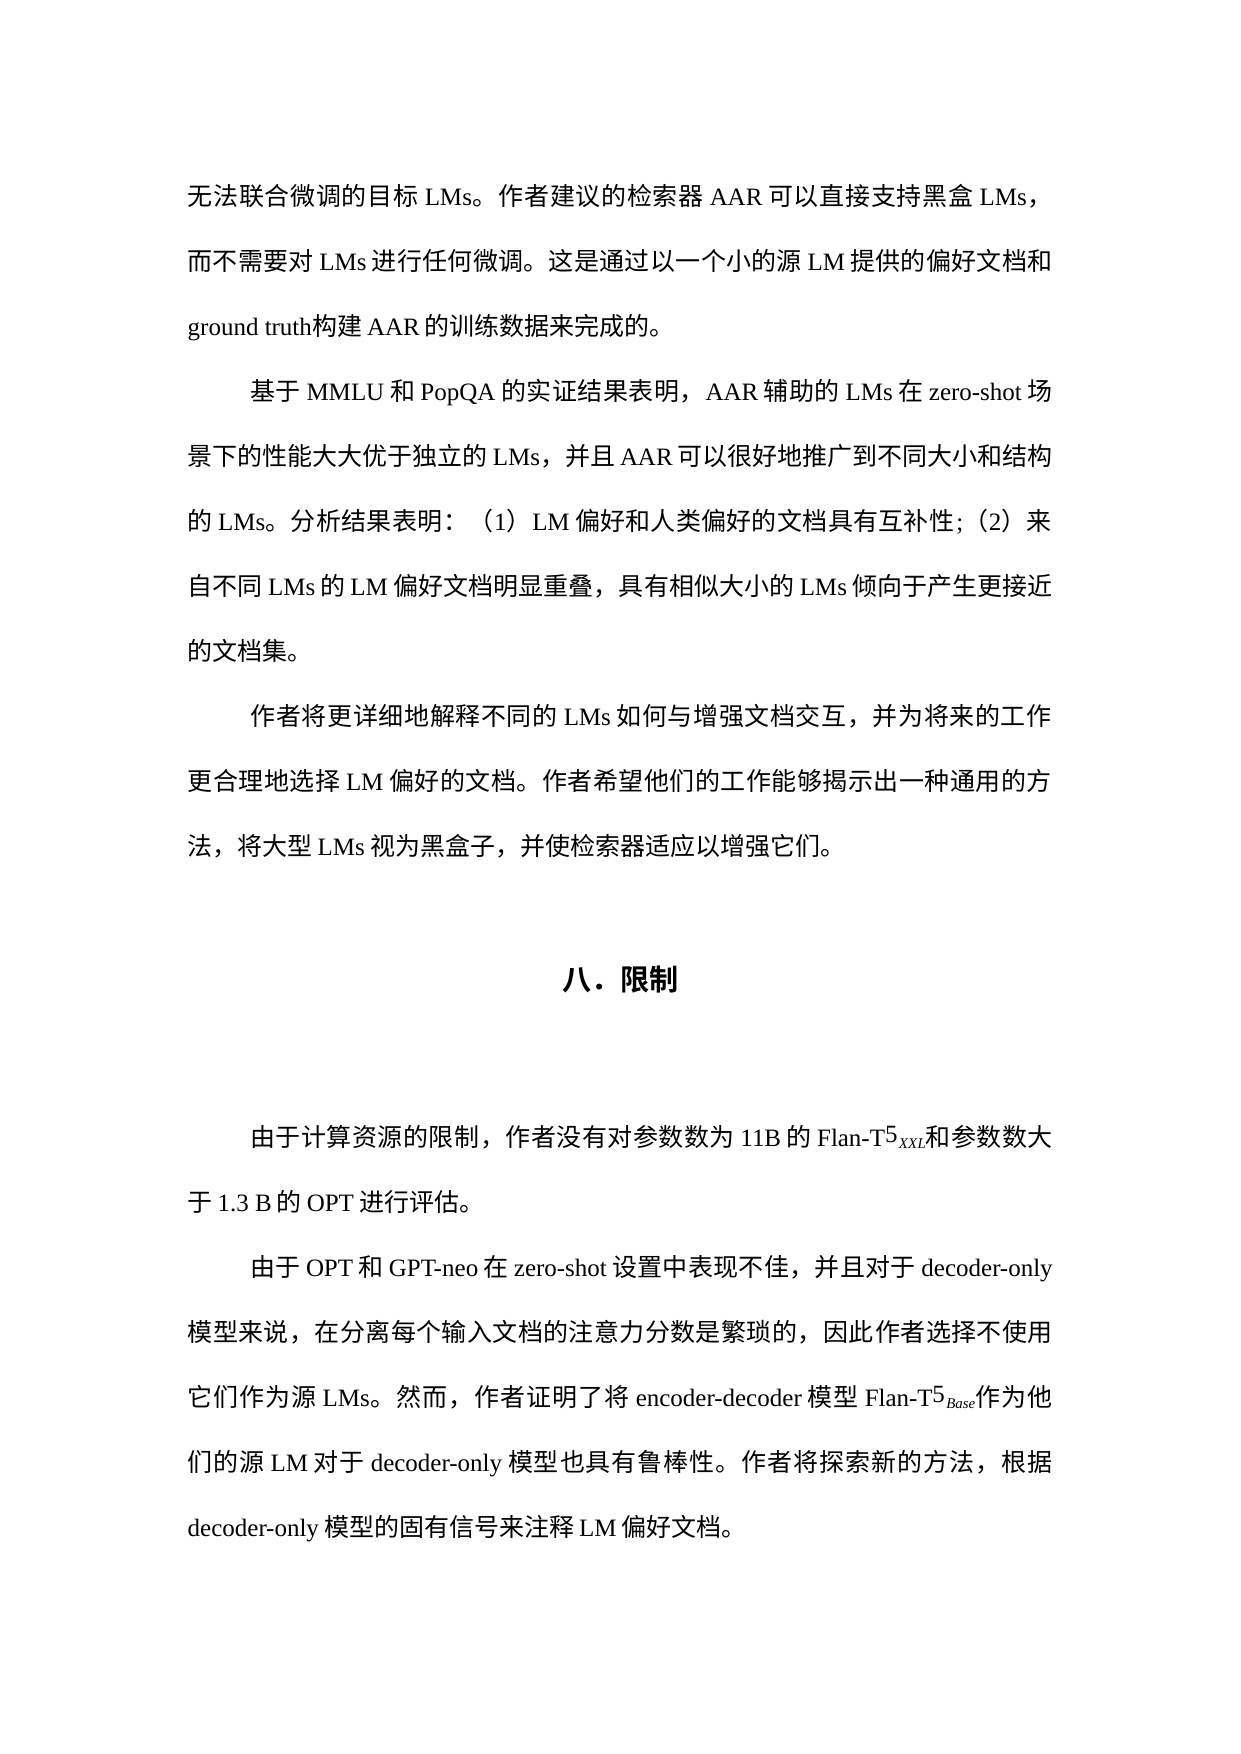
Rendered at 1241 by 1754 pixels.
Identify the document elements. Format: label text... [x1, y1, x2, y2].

text 基于MMLU和PopQA的实证结果表明，AAR辅助的LMs在zero-shot场景下的性能大大优于独立的LMs，并且AAR可以很好地推广到不同大小和结构的LMs。分析结果表明：（1）LM偏好和人类偏好的文档具有互补性;（2）来自不同LMs的LM偏好文档明显重叠，具有相似大小的LMs倾向于产生更接近的文档集。 [187, 357, 1053, 682]
subtitle 限制 [187, 945, 1053, 1010]
text 作者将更详细地解释不同的LMs如何与增强文档交互，并为将来的工作更合理地选择LM偏好的文档。作者希望他们的工作能够揭示出一种通用的方法，将大型LMs视为黑盒子，并使检索器适应以增强它们。 [187, 682, 1053, 877]
text 由于OPT和GPT-neo在zero-shot设置中表现不佳，并且对于decoder-only模型来说，在分离每个输入文档的注意力分数是繁琐的，因此作者选择不使用它们作为源LMs。然而，作者证明了将encoder-decoder模型Flan-T作为他们的源LM对于decoder-only模型也具有鲁棒性。作者将探索新的方法，根据decoder-only模型的固有信号来注释LM偏好文档。 [187, 1233, 1053, 1558]
text 由于计算资源的限制，作者没有对参数数为11B的Flan-T和参数数大于1.3 B的OPT进行评估。 [187, 1103, 1053, 1233]
text 本文介绍了通用检索插件，该插件利用通用检索器来增强可能事先未知或无法联合微调的目标LMs。作者建议的检索器AAR可以直接支持黑盒LMs，而不需要对LMs进行任何微调。这是通过以一个小的源LM提供的偏好文档和ground truth构建AAR的训练数据来完成的。 [187, 162, 1053, 357]
